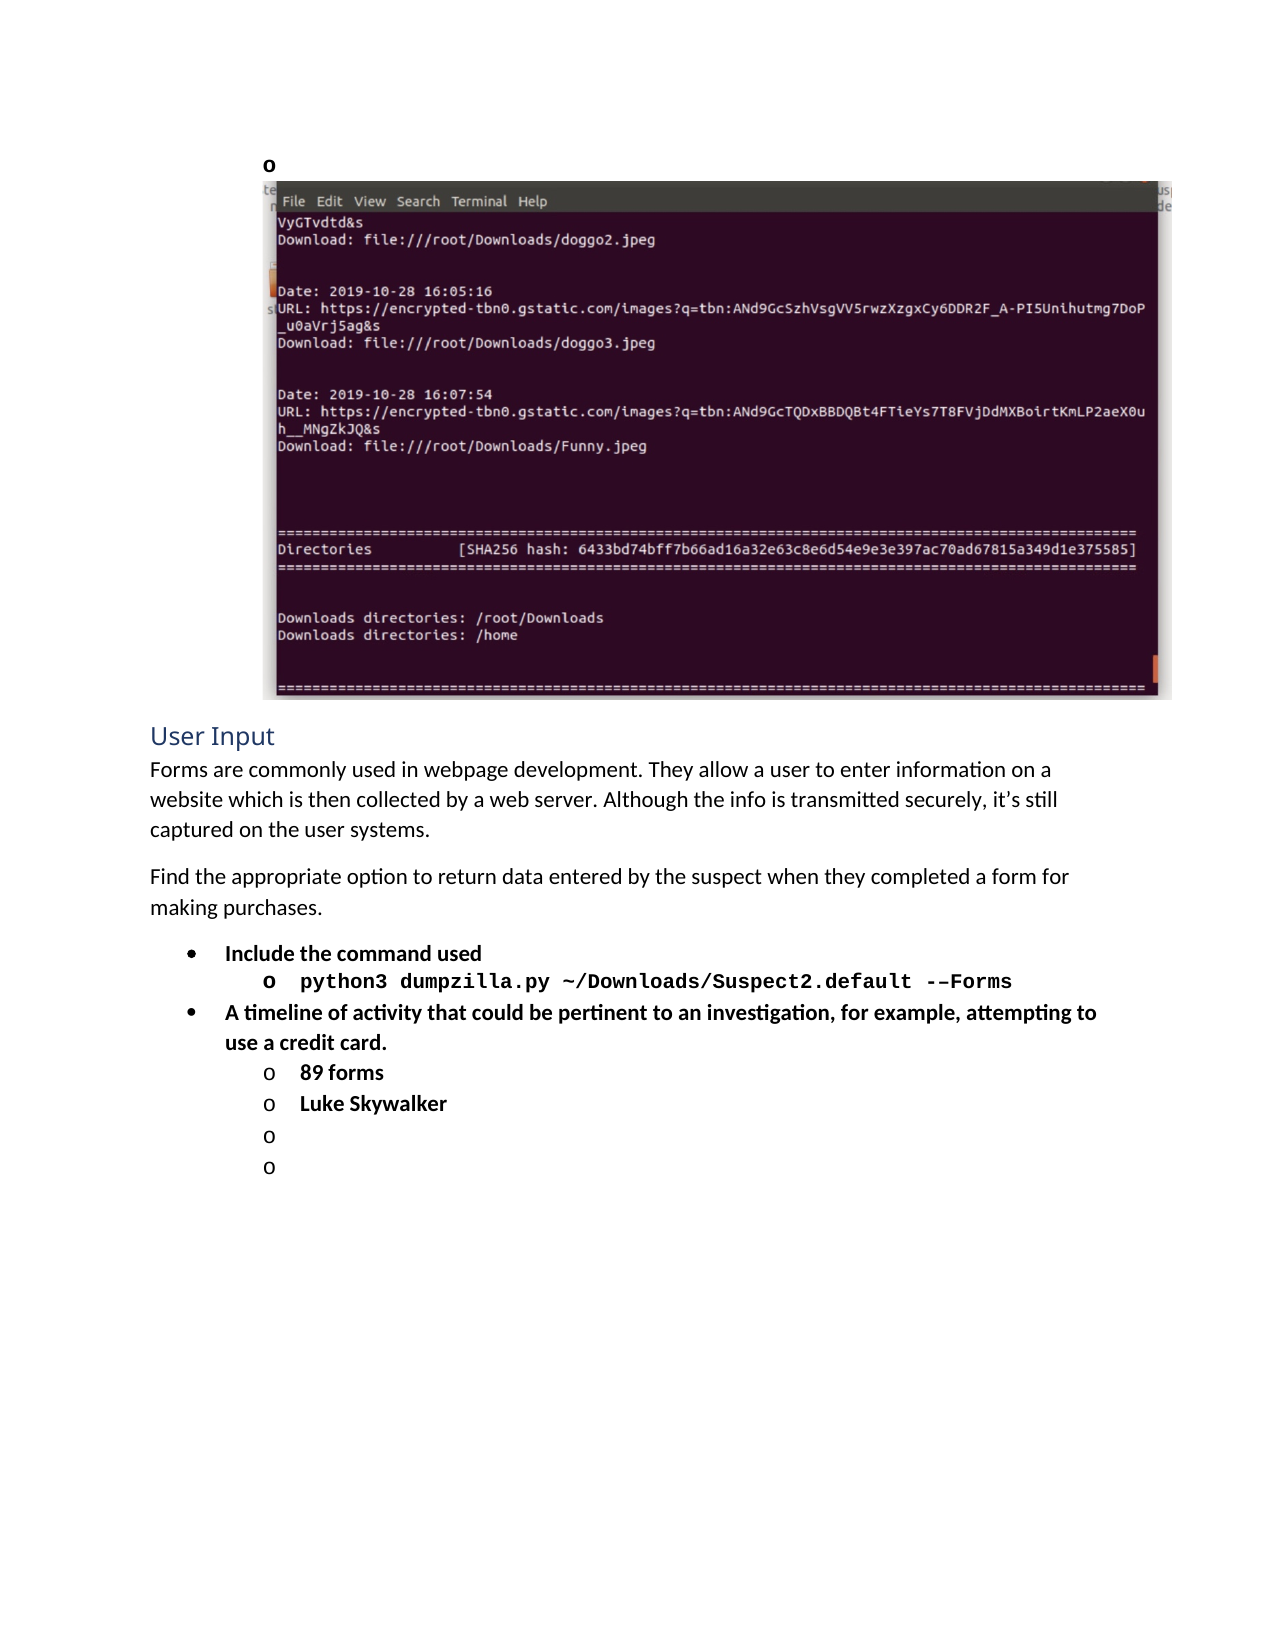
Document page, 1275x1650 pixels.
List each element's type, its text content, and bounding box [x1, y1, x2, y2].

list Include the command used [187, 939, 1125, 967]
text Forms are commonly used in webpage development. They allow a user to enter information on a website which is then collected by a web server. Although the info is transmitted securely, it’s still captured on the user systems. [150, 755, 1125, 843]
subtitle User Input [150, 718, 1125, 752]
list python3 dumpzilla.py ~/Downloads/Suspect2.default -–Forms [262, 970, 1125, 996]
list Luke Skywalker [262, 1089, 1125, 1119]
picture [262, 181, 1172, 700]
list A timeline of activity that could be pertinent to an investigation, for example, attempting to use a credit card. [187, 998, 1125, 1056]
text Find the appropriate option to return data entered by the suspect when they completed a form for making purchases. [150, 862, 1125, 921]
list 89 forms [262, 1058, 1125, 1087]
